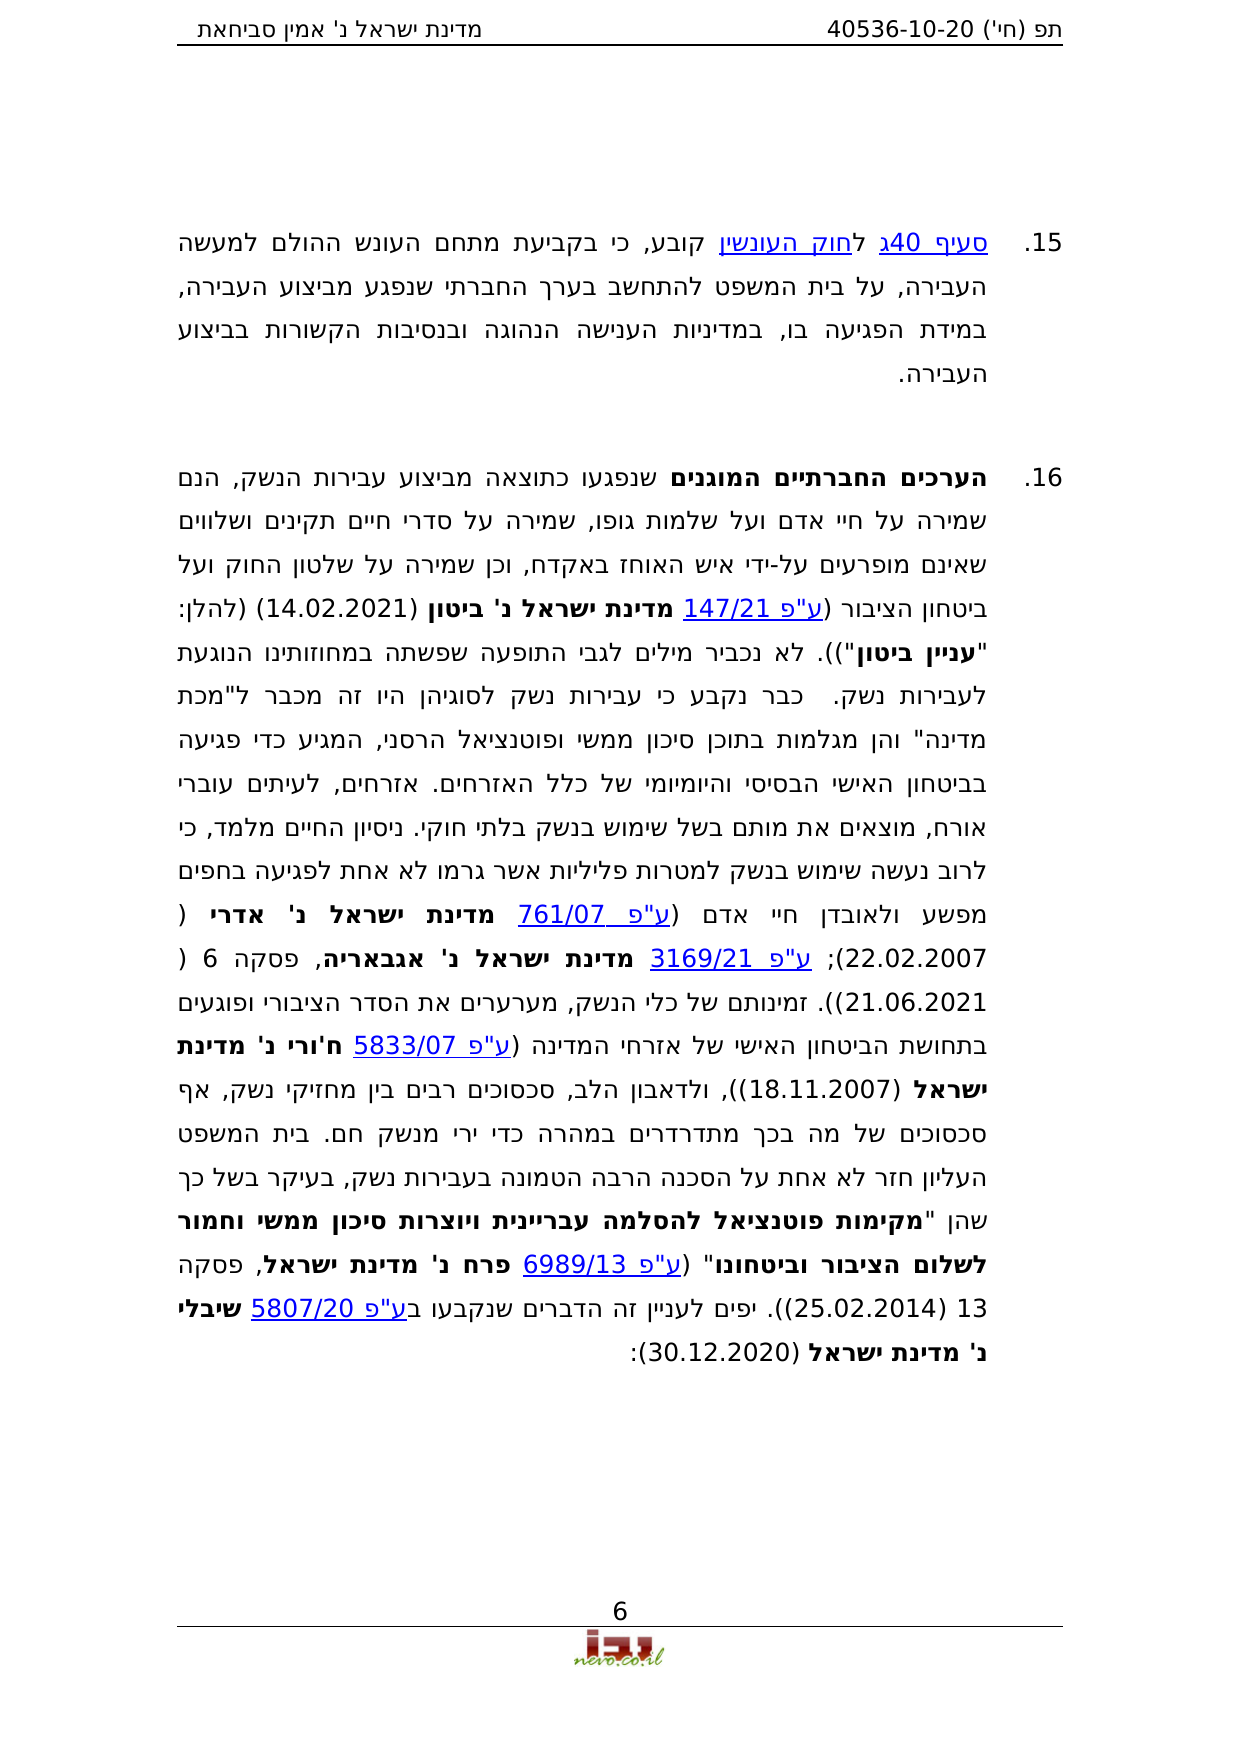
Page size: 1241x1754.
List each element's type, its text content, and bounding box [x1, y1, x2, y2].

text 15. סעיף 40ג לחוק העונשין קובע, כי בקביעת מתחם העונש ההולם למעשה העבירה, על בית המשפט להתחשב בערך החברתי שנפגע מביצוע העבירה, במידת הפגיעה בו, במדיניות הענישה הנהוגה ובנסיבות הקשורות בביצוע העבירה. [177, 228, 1063, 389]
text 16. הערכים החברתיים המוגנים שנפגעו כתוצאה מביצוע עבירות הנשק, הנם שמירה על חיי אדם ועל שלמות גופו, שמירה על סדרי חיים תקינים ושלווים שאינם מופרעים על-ידי איש האוחז באקדח, וכן שמירה על שלטון החוק ועל ביטחון הציבור (ע"פ 147/21 מדינת ישראל נ' ביטון (14.02.2021) (להלן: "עניין ביטון")). לא נכביר מילים לגבי התופעה שפשתה במחוזותינו הנוגעת לעבירות נשק. כבר נקבע כי עבירות נשק לסוגיהן היו זה מכבר ל"מכת מדינה" והן מגלמות בתוכן סיכון ממשי ופוטנציאל הרסני, המגיע כדי פגיעה בביטחון האישי הבסיסי והיומיומי של כלל האזרחים. אזרחים, לעיתים עוברי אורח, מוצאים את מותם בשל שימוש בנשק בלתי חוקי. ניסיון החיים מלמד, כי לרוב נעשה שימוש בנשק למטרות פליליות אשר גרמו לא אחת לפגיעה בחפים מפשע ולאובדן חיי אדם (ע"פ 761/07 מדינת ישראל נ' אדרי (22.02.2007); ע"פ 3169/21 מדינת ישראל נ' אגבאריה, פסקה 6 (21.06.2021)). זמינותם של כלי הנשק, מערערים את הסדר הציבורי ופוגעים בתחושת הביטחון האישי של אזרחי המדינה (ע"פ 5833/07 ח'ורי נ' מדינת ישראל (18.11.2007)), ולדאבון הלב, סכסוכים רבים בין מחזיקי נשק, אף סכסוכים של מה בכך מתדרדרים במהרה כדי ירי מנשק חם. בית המשפט העליון חזר לא אחת על הסכנה הרבה הטמונה בעבירות נשק, בעיקר בשל כך שהן "מקימות פוטנציאל להסלמה עבריינית ויוצרות סיכון ממשי וחמור לשלום הציבור וביטחונו" (ע"פ 6989/13 פרח נ' מדינת ישראל, פסקה 13 (25.02.2014)). יפים לעניין זה הדברים שנקבעו בע"פ 5807/20 שיבלי נ' מדינת ישראל (30.12.2020): [177, 463, 1063, 1367]
picture [574, 1629, 666, 1667]
